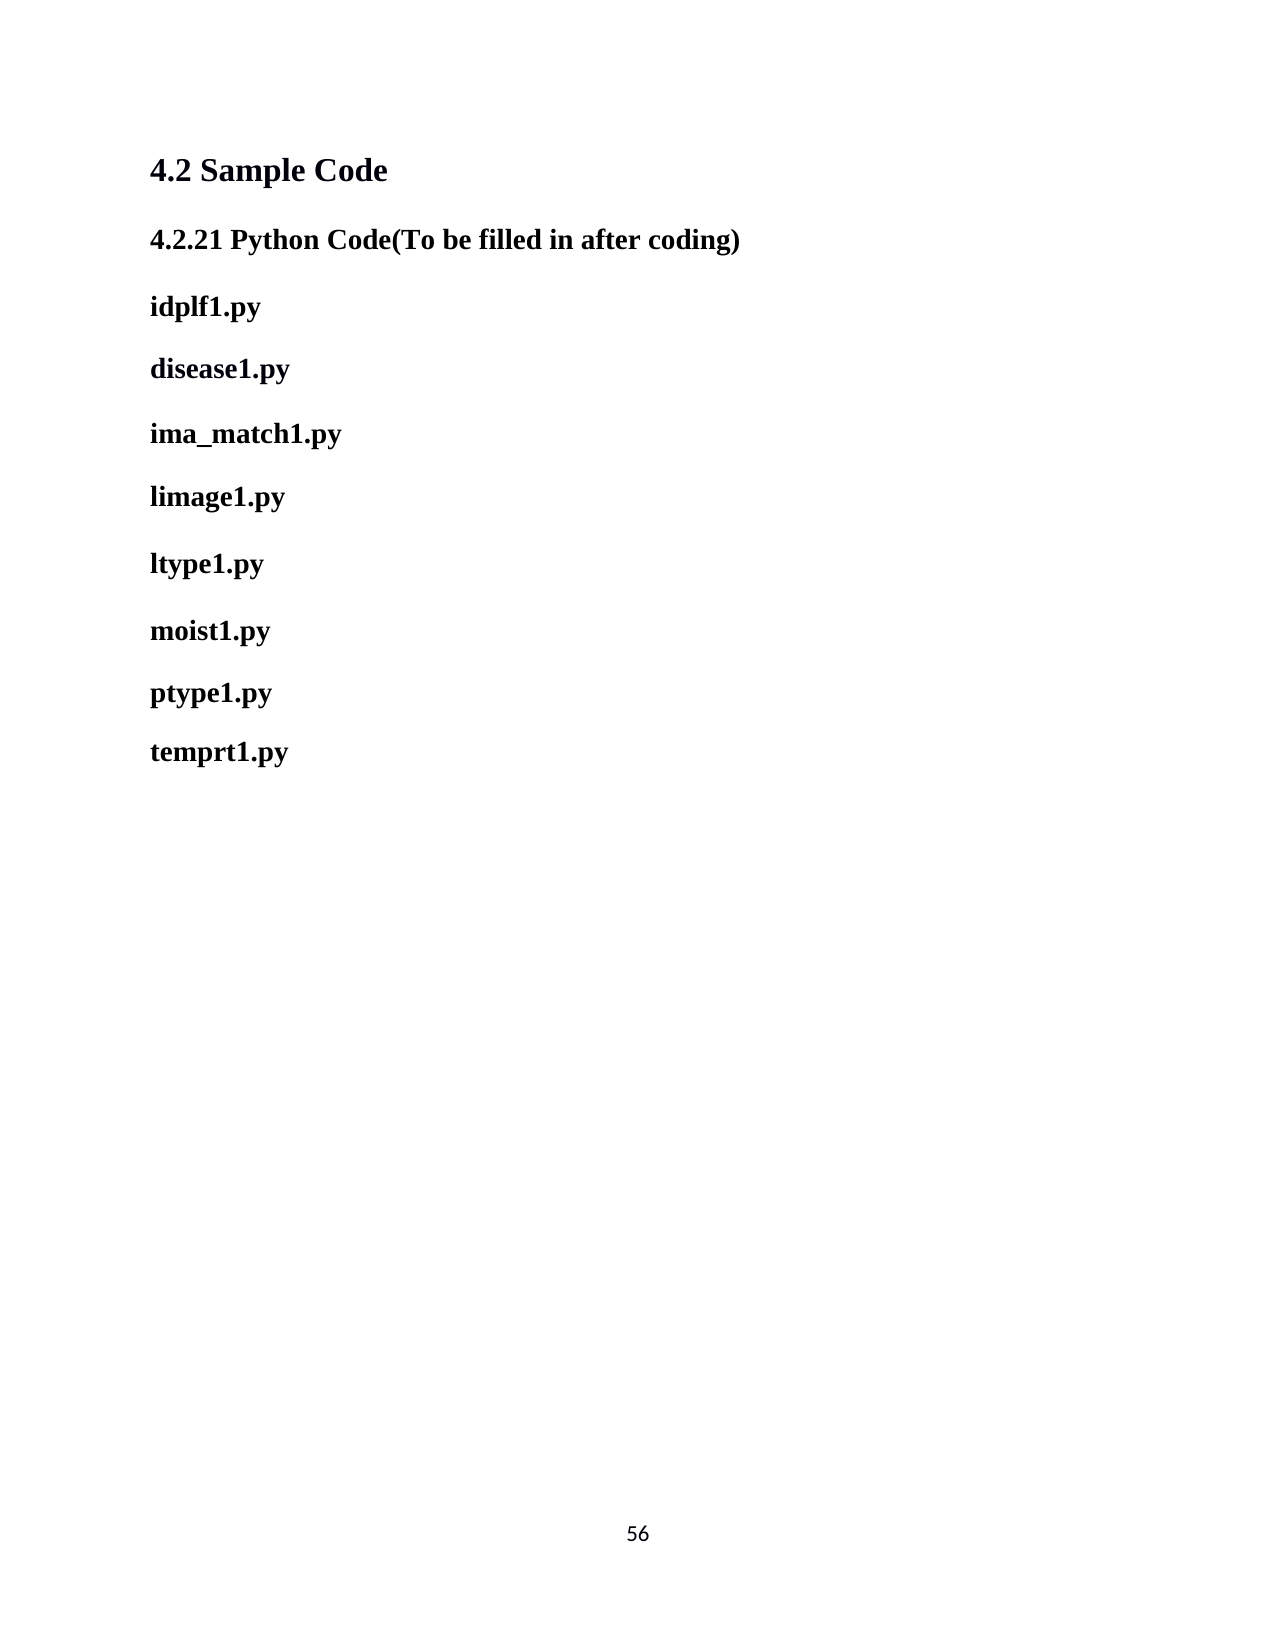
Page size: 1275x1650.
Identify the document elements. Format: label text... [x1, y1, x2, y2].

text 4.2 Sample Code [150, 150, 1125, 188]
text ima_match1.py [150, 416, 1125, 450]
text moist1.py [150, 613, 1125, 646]
text 4.2.21 Python Code(To be filled in after coding) [150, 222, 1125, 256]
text ltype1.py [150, 546, 1125, 579]
text temprt1.py [150, 734, 1125, 767]
text ptype1.py [150, 675, 1125, 709]
text limage1.py [150, 479, 1125, 512]
text disease1.py [150, 351, 1125, 385]
text idplf1.py [150, 289, 1125, 323]
